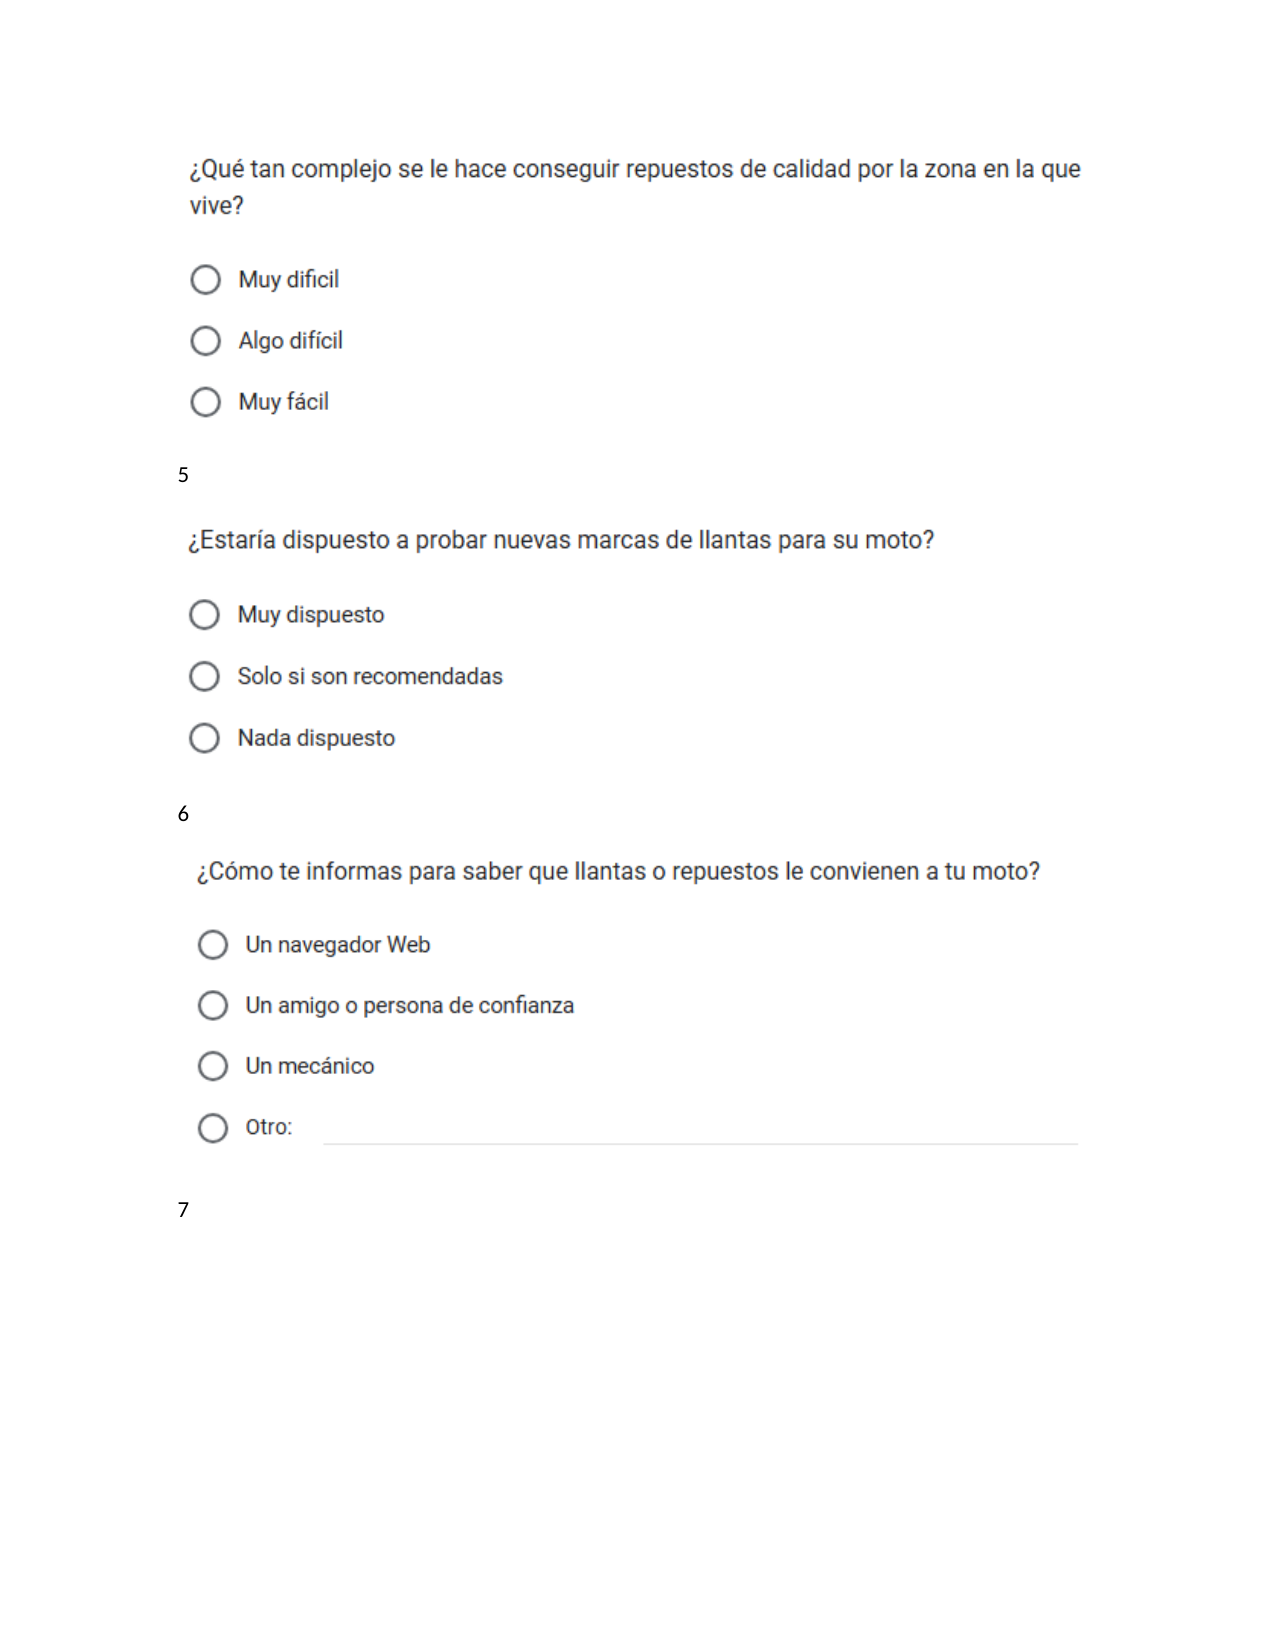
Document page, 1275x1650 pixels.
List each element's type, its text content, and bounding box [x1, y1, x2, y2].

text 5 [177, 461, 1098, 489]
picture [177, 845, 1098, 1177]
text 7 [177, 1196, 1098, 1224]
picture [177, 507, 1098, 780]
text 6 [177, 799, 1098, 827]
picture [177, 147, 1098, 442]
